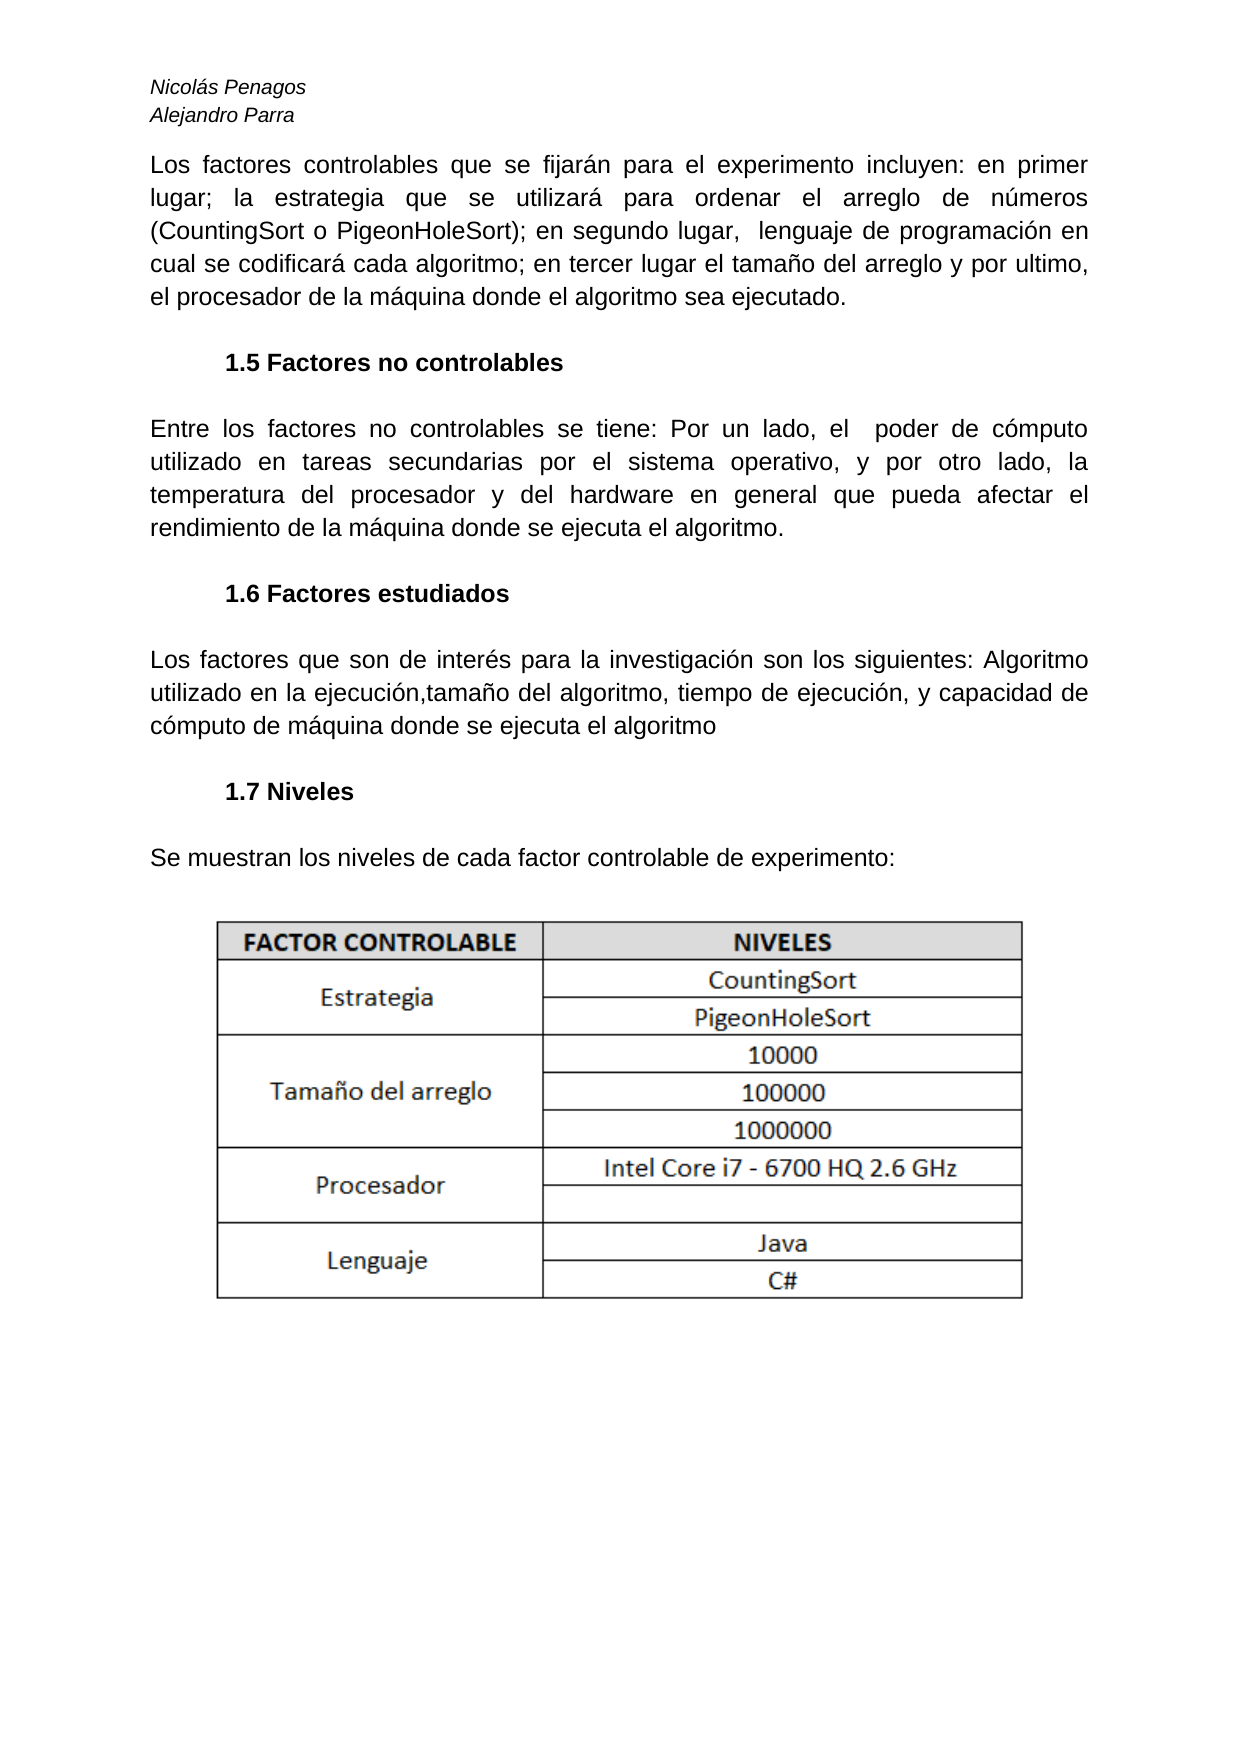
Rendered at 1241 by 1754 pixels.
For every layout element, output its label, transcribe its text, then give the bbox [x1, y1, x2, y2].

text Los factores que son de interés para la investigación son los siguientes: Algoritmo utilizado en la ejecución,tamaño del algoritmo, tiempo de ejecución, y capacidad de cómputo de máquina donde se ejecuta el algoritmo [150, 645, 1090, 740]
text 1.7 Niveles [150, 777, 1090, 806]
text Los factores controlables que se fijarán para el experimento incluyen: en primer lugar; la estrategia que se utilizará para ordenar el arreglo de números (CountingSort o PigeonHoleSort); en segundo lugar, lenguaje de programación en cual se codificará cada algoritmo; en tercer lugar el tamaño del arreglo y por ultimo, el procesador de la máquina donde el algoritmo sea ejecutado. [150, 150, 1090, 311]
picture [206, 909, 1034, 1324]
text Entre los factores no controlables se tiene: Por un lado, el poder de cómputo utilizado en tareas secundarias por el sistema operativo, y por otro lado, la temperatura del procesador y del hardware en general que pueda afectar el rendimiento de la máquina donde se ejecuta el algoritmo. [150, 414, 1090, 542]
text 1.5 Factores no controlables [150, 348, 1090, 377]
text 1.6 Factores estudiados [150, 579, 1090, 608]
text Se muestran los niveles de cada factor controlable de experimento: [150, 843, 1090, 872]
